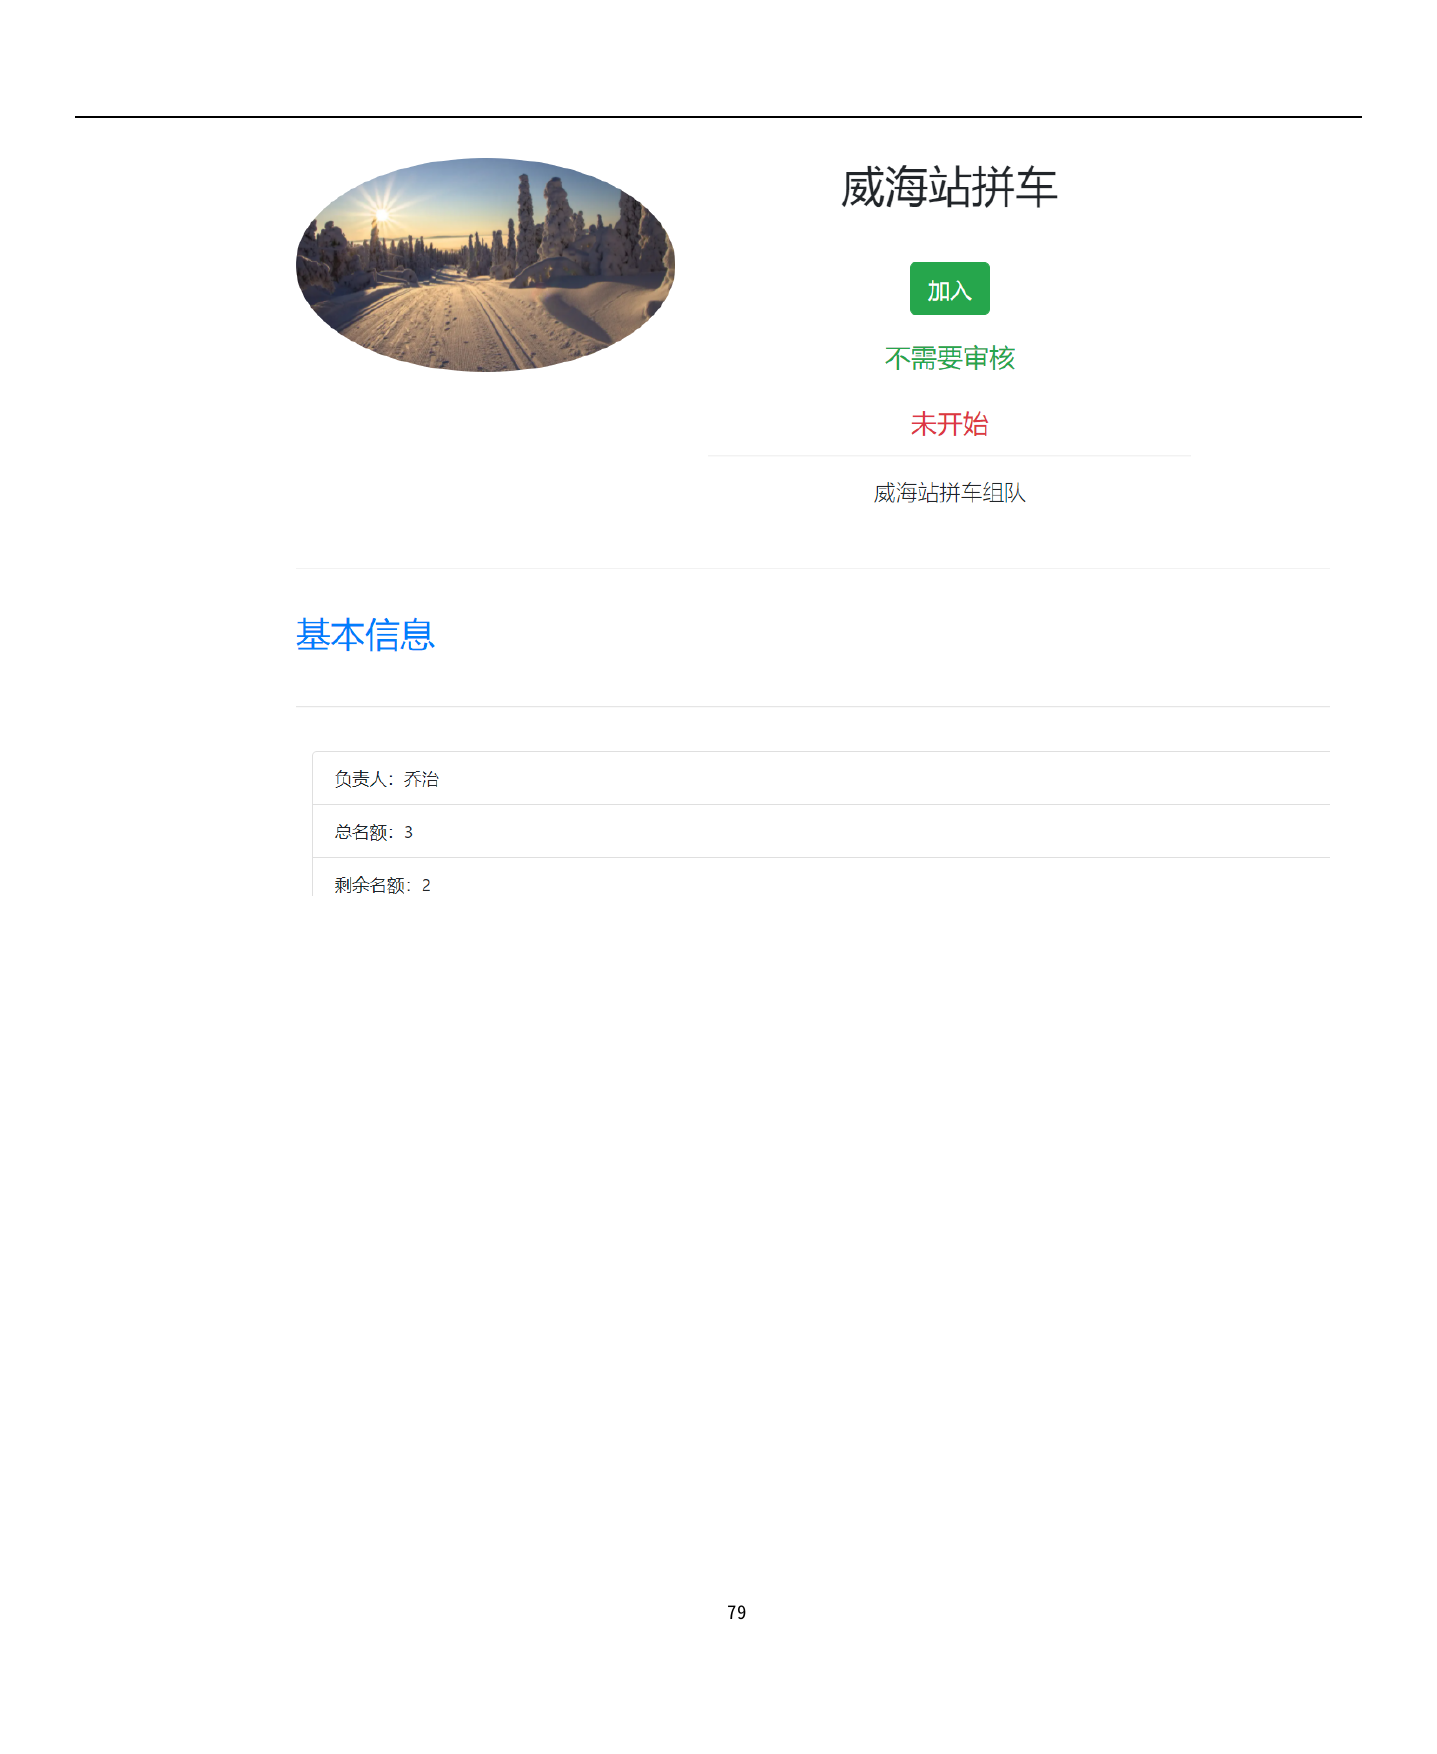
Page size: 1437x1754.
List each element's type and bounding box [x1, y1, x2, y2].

picture [198, 135, 1330, 896]
